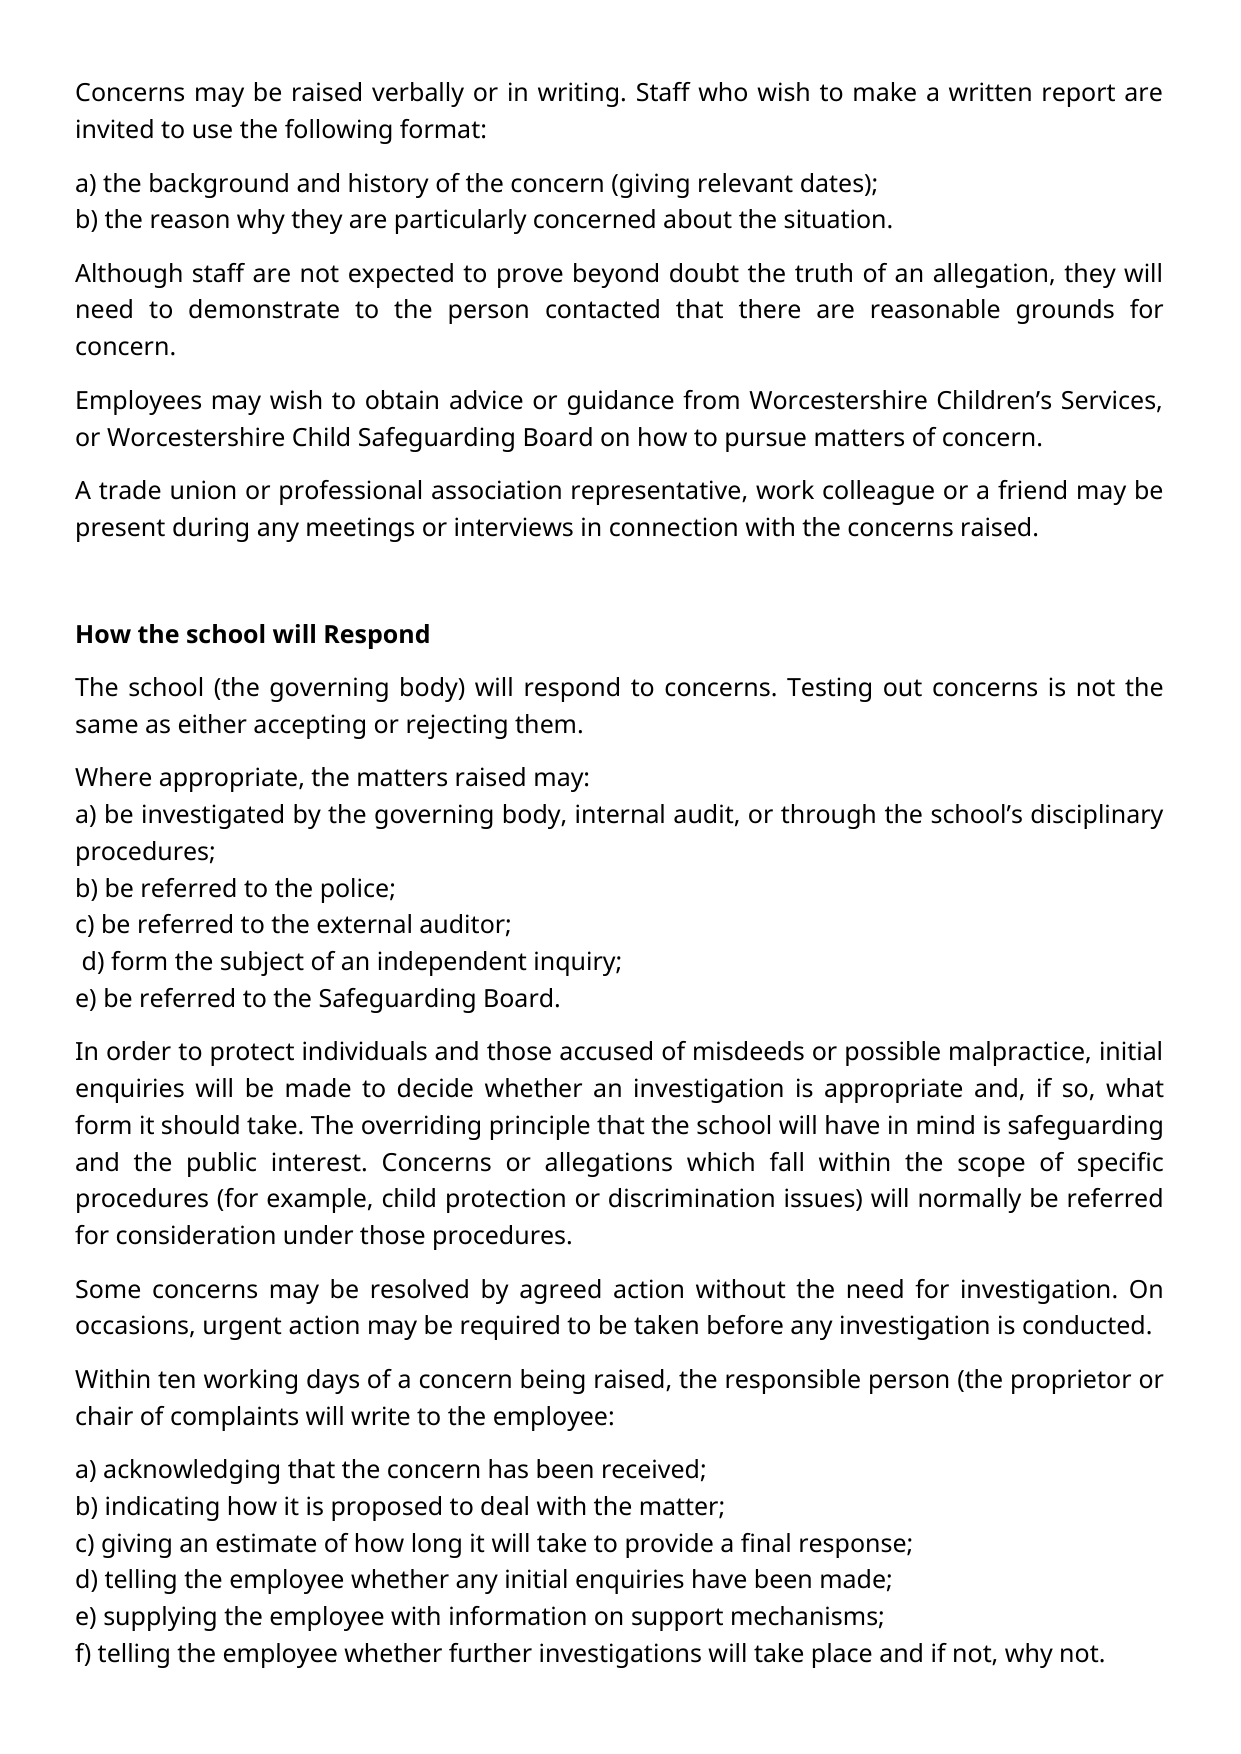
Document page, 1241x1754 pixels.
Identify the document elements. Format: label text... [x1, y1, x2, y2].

text c) be referred to the external auditor; [75, 907, 1165, 941]
text b) be referred to the police; [75, 870, 1165, 904]
text c) giving an estimate of how long it will take to provide a final response; [75, 1525, 1165, 1559]
text Where appropriate, the matters raised may: [75, 760, 1165, 794]
text e) supplying the employee with information on support mechanisms; [75, 1599, 1165, 1633]
text a) the background and history of the concern (giving relevant dates); [75, 165, 1165, 199]
text The school (the governing body) will respond to concerns. Testing out concerns is not the same as either accepting or rejecting them. [75, 670, 1165, 741]
text Within ten working days of a concern being raised, the responsible person (the proprietor or chair of complaints will write to the employee: [75, 1361, 1165, 1432]
text How the school will Respond [75, 616, 1165, 650]
text a) acknowledging that the concern has been received; [75, 1452, 1165, 1486]
text e) be referred to the Safeguarding Board. [75, 981, 1165, 1014]
text In order to protect individuals and those accused of misdeeds or possible malpractice, initial enquiries will be made to decide whether an investigation is appropriate and, if so, what form it should take. The overriding principle that the school will have in mind is safeguarding and the public interest. Concerns or allegations which fall within the scope of specific procedures (for example, child protection or discrimination issues) will normally be referred for consideration under those procedures. [75, 1034, 1165, 1252]
text Although staff are not expected to prove beyond doubt the truth of an allegation, they will need to demonstrate to the person contacted that there are reasonable grounds for concern. [75, 255, 1165, 363]
text b) indicating how it is proposed to deal with the matter; [75, 1488, 1165, 1522]
text b) the reason why they are particularly concerned about the situation. [75, 202, 1165, 236]
text Employees may wish to obtain advice or guidance from Worcestershire Children’s Services, or Worcestershire Child Safeguarding Board on how to pursue matters of concern. [75, 382, 1165, 453]
text d) telling the employee whether any initial enquiries have been made; [75, 1562, 1165, 1596]
text Some concerns may be resolved by agreed action without the need for investigation. On occasions, urgent action may be required to be taken before any investigation is conducted. [75, 1271, 1165, 1342]
text f) telling the employee whether further investigations will take place and if not, why not. [75, 1636, 1165, 1669]
text Concerns may be raised verbally or in writing. Staff who wish to make a written report are invited to use the following format: [75, 75, 1165, 146]
text a) be investigated by the governing body, internal audit, or through the school’s disciplinary procedures; [75, 797, 1165, 867]
text d) form the subject of an independent inquiry; [75, 944, 1165, 978]
text A trade union or professional association representative, work colleague or a friend may be present during any meetings or interviews in connection with the concerns raised. [75, 473, 1165, 543]
